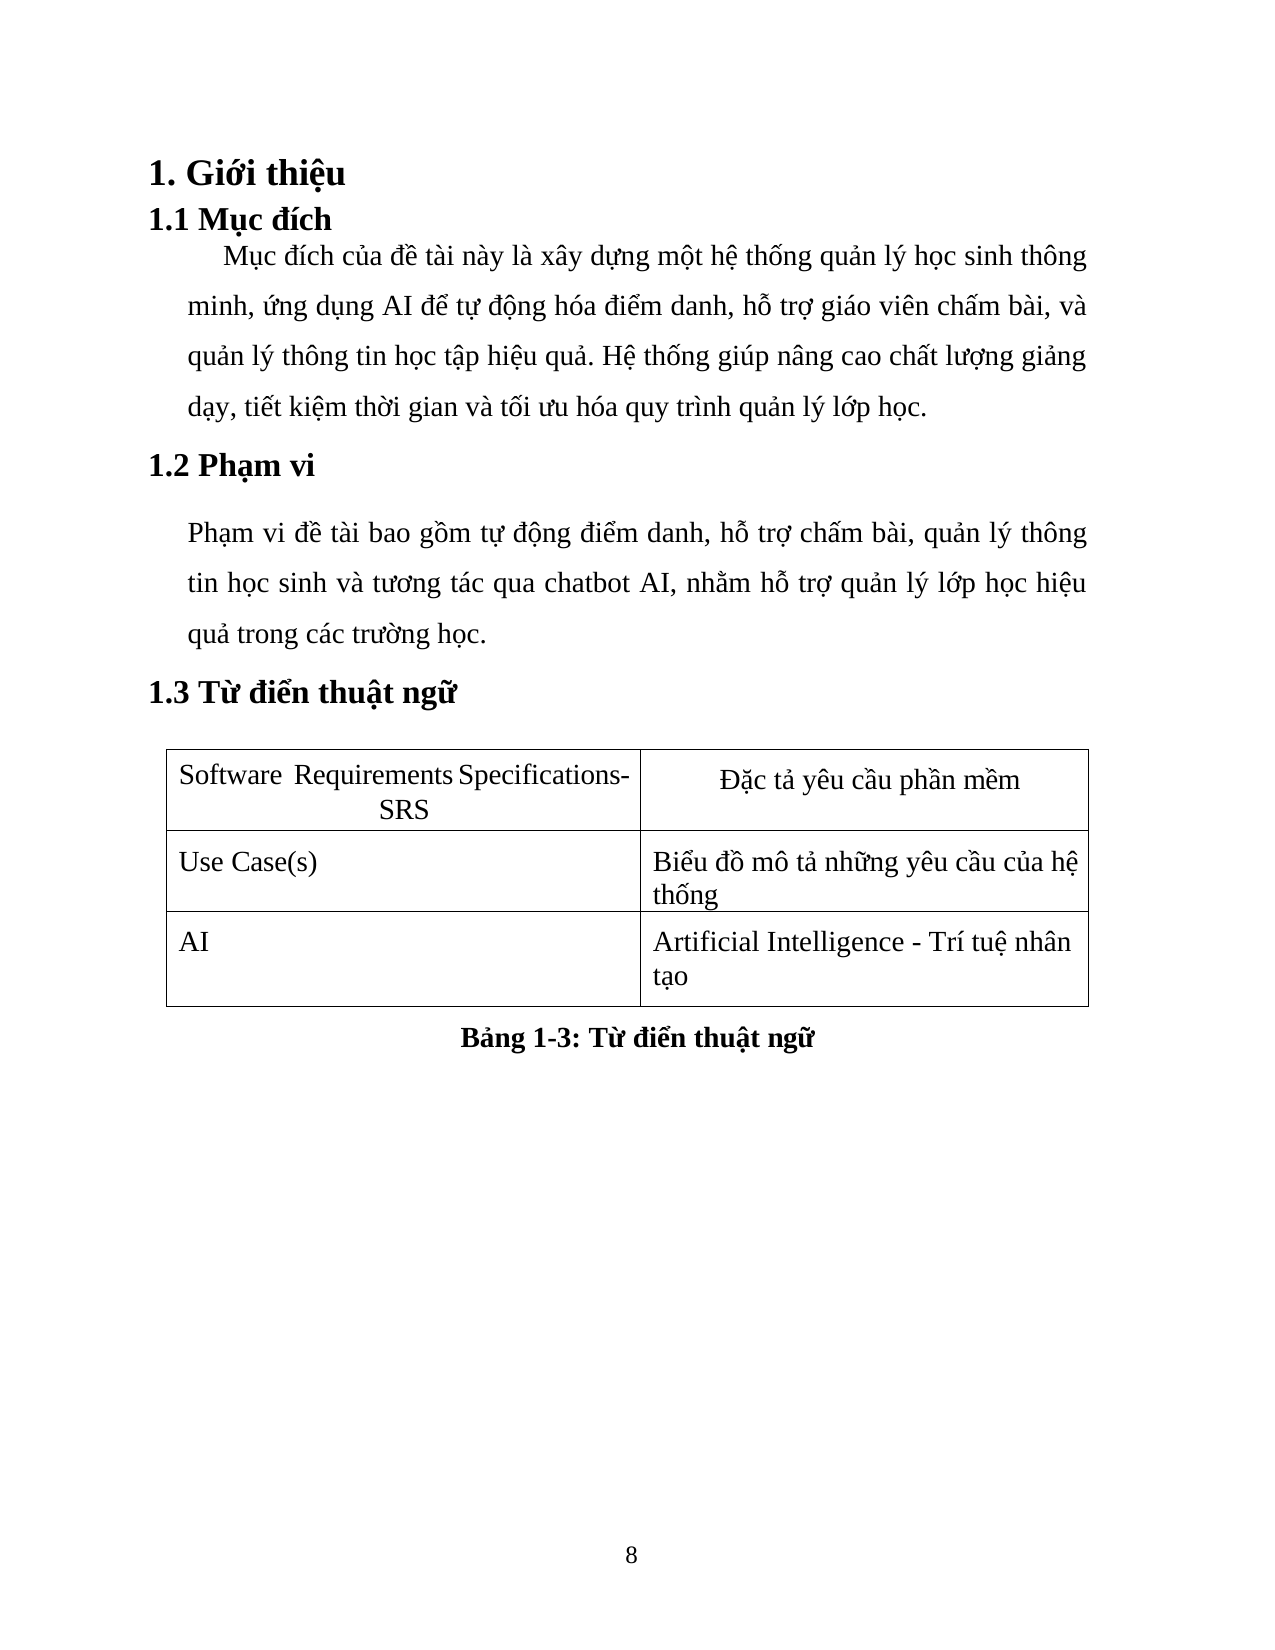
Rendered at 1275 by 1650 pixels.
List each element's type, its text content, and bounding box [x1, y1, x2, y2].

subtitle 1.3 Từ điển thuật ngữ [148, 672, 1139, 711]
text Mục đích của đề tài này là xây dựng một hệ thống quản lý học sinh thông minh, ứng dụng AI để tự động hóa điểm danh, hỗ trợ giáo viên chấm bài, và quản lý thông tin học tập hiệu quả. Hệ thống giúp nâng cao chất lượng giảng dạy, tiết kiệm thời gian và tối ưu hóa quy trình quản lý lớp học. [187, 238, 1088, 422]
table_header Đặc tả yêu cầu phần mềm [641, 750, 1088, 830]
text Phạm vi đề tài bao gồm tự động điểm danh, hỗ trợ chấm bài, quản lý thông tin học sinh và tương tác qua chatbot AI, nhằm hỗ trợ quản lý lớp học hiệu quả trong các trường học. [187, 515, 1088, 649]
table_cell Artificial Intelligence - Trí tuệ nhân tạo [641, 912, 1088, 1006]
table_cell Use Case(s) [167, 831, 640, 911]
subtitle 1.1 Mục đích [148, 199, 1139, 238]
subtitle 1. Giới thiệu [148, 150, 1139, 193]
text Bảng 1-3: Từ điển thuật ngữ [148, 1020, 1127, 1053]
table_cell AI [167, 912, 640, 1006]
table_cell Biểu đồ mô tả những yêu cầu của hệ thống [641, 831, 1088, 911]
table_header Software Requirements Specifications- SRS [167, 750, 640, 830]
subtitle 1.2 Phạm vi [148, 445, 1139, 483]
